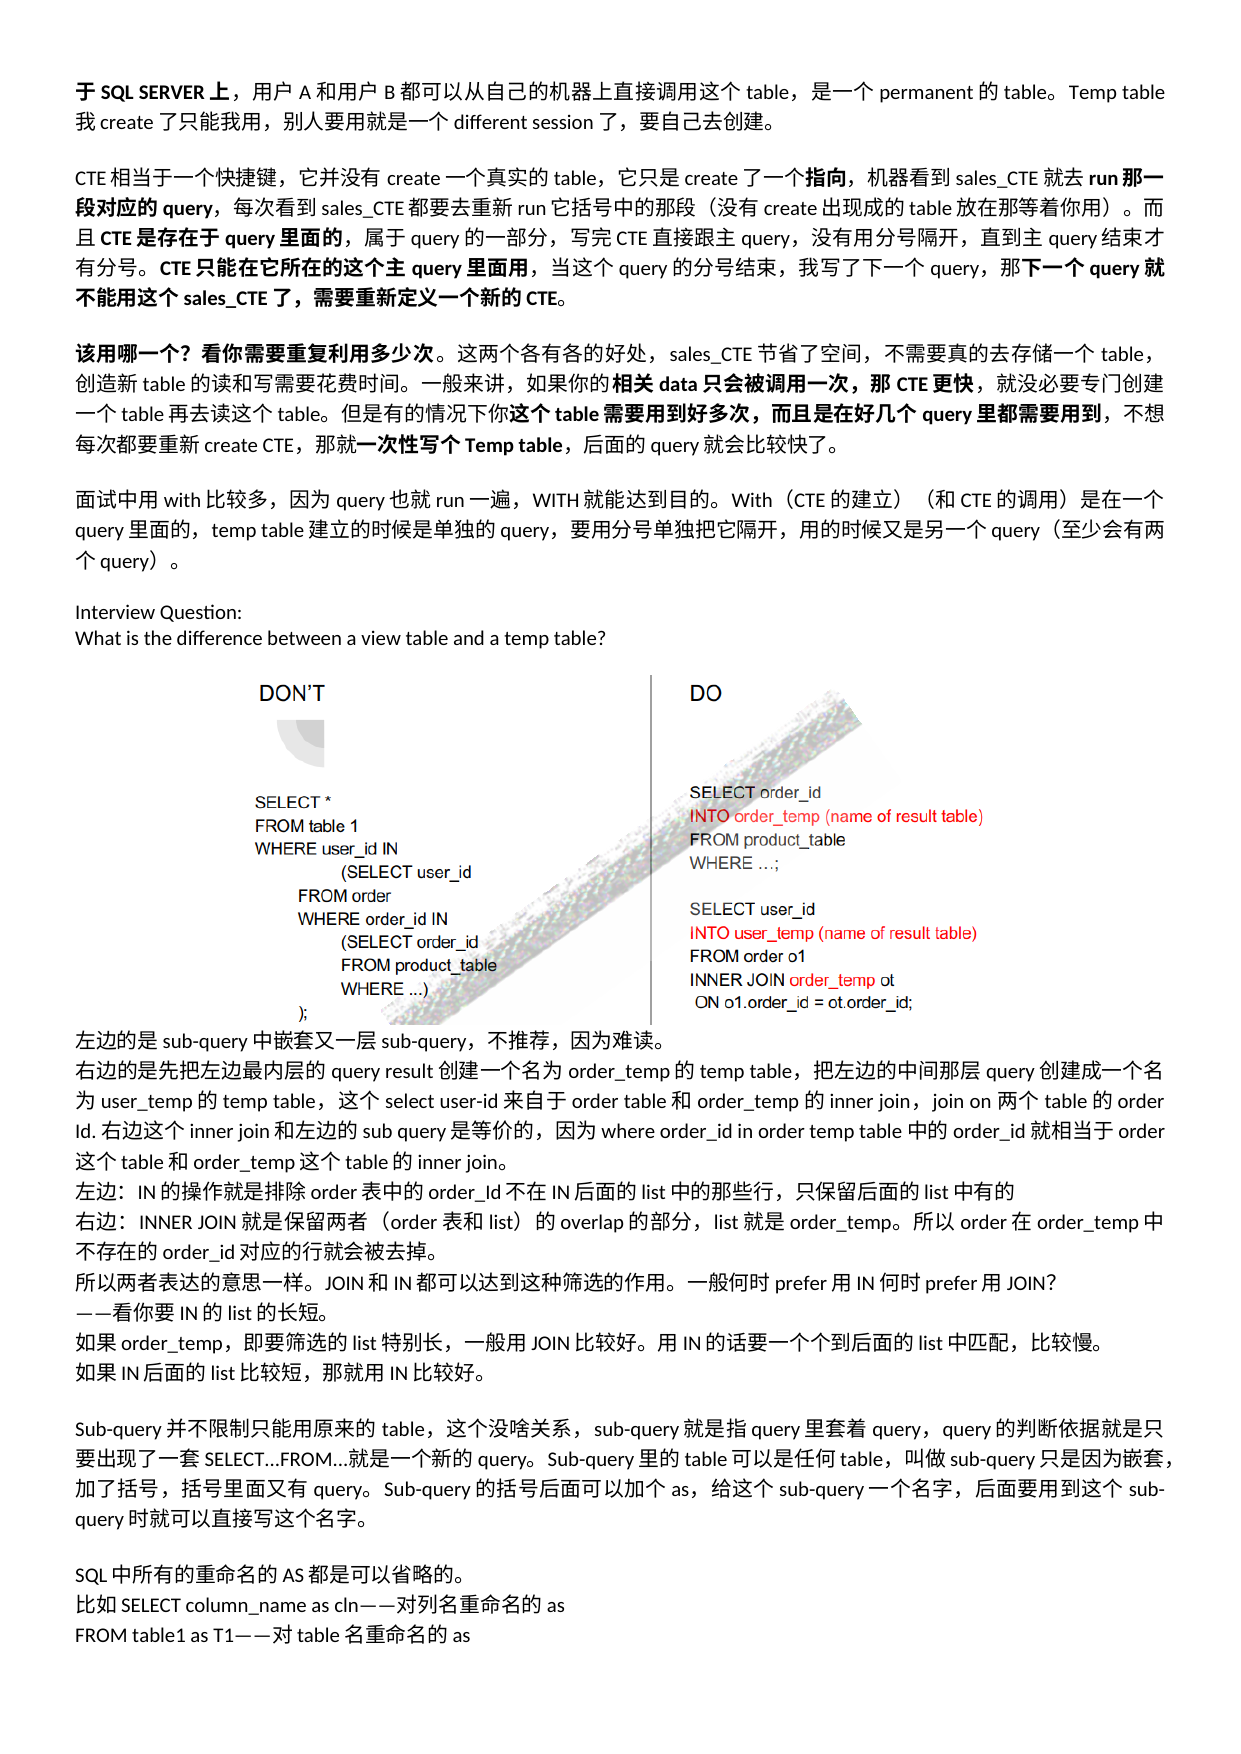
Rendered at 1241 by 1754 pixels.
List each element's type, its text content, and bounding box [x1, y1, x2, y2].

text 如果order_temp，即要筛选的list特别长，一般用JOIN比较好。用IN的话要一个个到后面的list中匹配，比较慢。 [75, 1326, 1165, 1356]
text Interview Question: [75, 599, 1165, 625]
text CTE相当于一个快捷键，它并没有create一个真实的table，它只是create了一个指向，机器看到sales_CTE就去run那一段对应的query，每次看到sales_CTE都要去重新run它括号中的那段（没有create出现成的table放在那等着你用）。而且CTE是存在于query里面的，属于query的一部分，写完CTE直接跟主query，没有用分号隔开，直到主query结束才有分号。CTE只能在它所在的这个主query里面用，当这个query的分号结束，我写了下一个query，那下一个query就不能用这个sales_CTE了，需要重新定义一个新的CTE。 [75, 161, 1165, 312]
text ——看你要IN的list的长短。 [75, 1296, 1165, 1326]
text 左边：IN的操作就是排除order表中的order_Id不在IN后面的list中的那些行，只保留后面的list中有的 [75, 1175, 1165, 1205]
text 如果IN后面的list比较短，那就用IN比较好。 [75, 1356, 1165, 1387]
text Sub-query并不限制只能用原来的table，这个没啥关系，sub-query就是指query里套着query，query的判断依据就是只要出现了一套SELECT...FROM...就是一个新的query。Sub-query里的table可以是任何table，叫做sub-query只是因为嵌套，加了括号，括号里面又有query。Sub-query的括号后面可以加个as，给这个sub-query一个名字，后面要用到这个sub-query时就可以直接写这个名字。 [75, 1412, 1165, 1533]
text 右边的是先把左边最内层的query result创建一个名为order_temp的temp table，把左边的中间那层query创建成一个名为user_temp的temp table，这个select user-id来自于order table和order_temp的inner join，join on 两个table的order Id. 右边这个inner join和左边的sub query是等价的，因为where order_id in order temp table中的order_id就相当于order这个table和order_temp这个table的inner join。 [75, 1054, 1165, 1175]
text What is the difference between a view table and a temp table? [75, 625, 1165, 650]
text 面试中用with比较多，因为query也就run一遍，WITH就能达到目的。With（CTE的建立）（和CTE的调用）是在一个query里面的，temp table建立的时候是单独的query，要用分号单独把它隔开，用的时候又是另一个query（至少会有两个query）。 [75, 483, 1165, 574]
text 比如SELECT column_name as cln——对列名重命名的as [75, 1588, 1165, 1619]
text 所以两者表达的意思一样。JOIN和IN都可以达到这种筛选的作用。一般何时prefer用IN何时prefer用JOIN？ [75, 1266, 1165, 1296]
text 右边：INNER JOIN就是保留两者（order表和list）的overlap的部分，list就是order_temp。所以order在order_temp中不存在的order_id对应的行就会被去掉。 [75, 1205, 1165, 1266]
text 左边的是sub-query中嵌套又一层sub-query，不推荐，因为难读。 [75, 1024, 1165, 1054]
text FROM table1 as T1——对table名重命名的as [75, 1619, 1165, 1649]
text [75, 75, 1165, 135]
picture [249, 675, 991, 1025]
text 该用哪一个？看你需要重复利用多少次。这两个各有各的好处，sales_CTE节省了空间，不需要真的去存储一个table，创造新table的读和写需要花费时间。一般来讲，如果你的相关data只会被调用一次，那CTE更快，就没必要专门创建一个table再去读这个table。但是有的情况下你这个table需要用到好多次，而且是在好几个query里都需要用到，不想每次都要重新create CTE，那就一次性写个Temp table，后面的query就会比较快了。 [75, 337, 1165, 458]
text SQL中所有的重命名的AS都是可以省略的。 [75, 1558, 1165, 1588]
